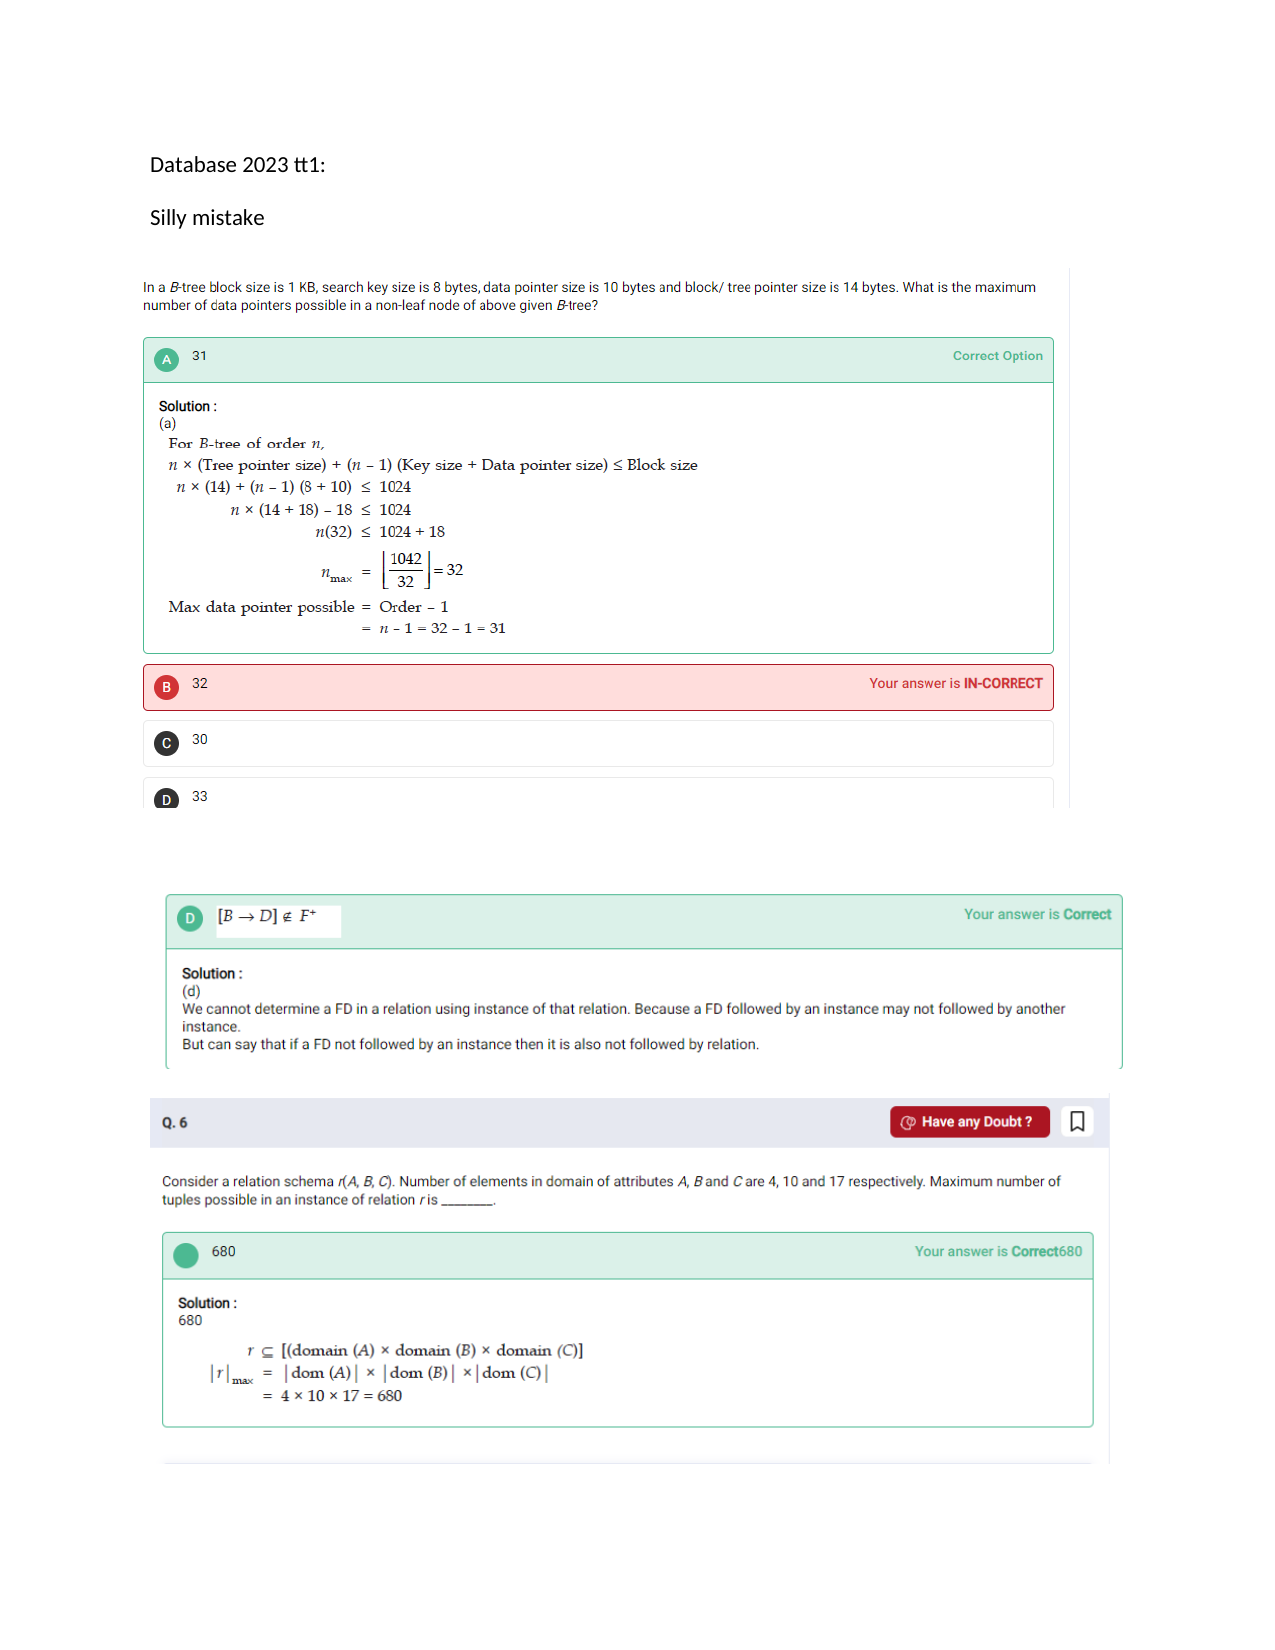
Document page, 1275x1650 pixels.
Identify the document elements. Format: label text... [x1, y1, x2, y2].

picture [128, 268, 1104, 808]
picture [150, 1093, 1125, 1464]
picture [150, 890, 1125, 1069]
text Silly mistake [150, 203, 1125, 231]
text Database 2023 tt1: [150, 150, 1125, 178]
